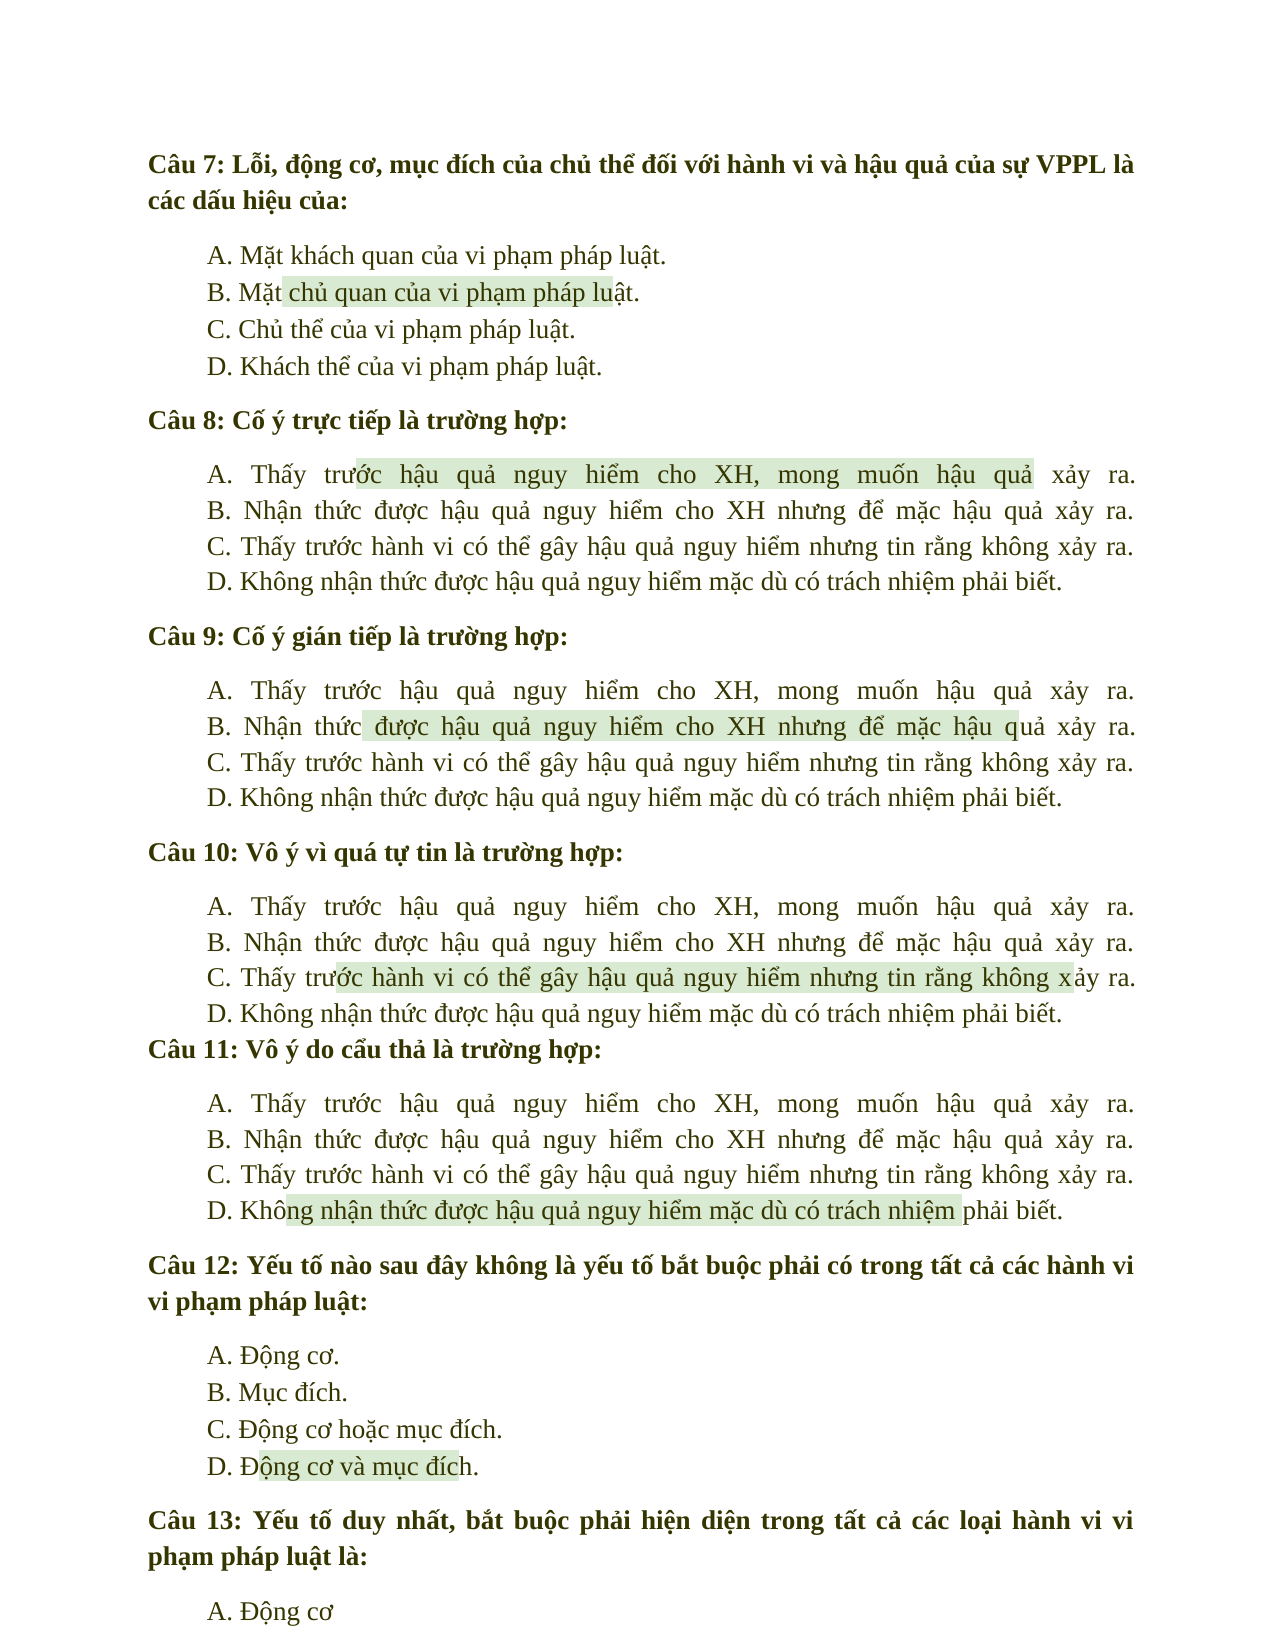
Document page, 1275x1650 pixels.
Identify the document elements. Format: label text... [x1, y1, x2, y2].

text D. Động cơ và mục đích. [459, 1450, 1136, 1481]
text D. Khách thể của vi phạm pháp luật. [207, 350, 1136, 381]
text Câu 11: Vô ý do cẩu thả là trường hợp: [148, 1033, 1136, 1064]
text A. Mặt khách quan của vi phạm pháp luật. [207, 239, 1136, 270]
text A. Thấy trước hậu quả nguy hiểm cho XH, mong muốn hậu quả xảy ra. B. Nhận thức được hậu quả nguy hiểm cho XH nhưng để mặc hậu quả xảy ra. C. Thấy trước hành vi có thể gây hậu quả nguy hiểm nhưng tin rằng không xảy ra. D. Không nhận thức được hậu quả nguy hiểm mặc dù có trách nhiệm phải biết. [207, 890, 1136, 1028]
text A. Động cơ. [207, 1339, 1136, 1370]
text A. Động cơ [207, 1595, 1136, 1626]
text Câu 9: Cố ý gián tiếp là trường hợp: [148, 620, 1136, 651]
text Câu 10: Vô ý vì quá tự tin là trường hợp: [148, 836, 1136, 867]
text C. Chủ thể của vi phạm pháp luật. [207, 313, 1136, 344]
text Câu 13: Yếu tố duy nhất, bắt buộc phải hiện diện trong tất cả các loại hành vi vi phạm pháp luật là: [148, 1504, 1136, 1571]
text A. Thấy trước hậu quả nguy hiểm cho XH, mong muốn hậu quả xảy ra. B. Nhận thức được hậu quả nguy hiểm cho XH nhưng để mặc hậu quả xảy ra. C. Thấy trước hành vi có thể gây hậu quả nguy hiểm nhưng tin rằng không xảy ra. D. Không nhận thức được hậu quả nguy hiểm mặc dù có trách nhiệm phải biết. [207, 1087, 1136, 1226]
text D. Động cơ và mục đích. [207, 1450, 259, 1481]
text B. Mặt chủ quan của vi phạm pháp luật. [613, 276, 1136, 307]
text Câu 12: Yếu tố nào sau đây không là yếu tố bắt buộc phải có trong tất cả các hành vi vi phạm pháp luật: [148, 1249, 1136, 1316]
text Câu 7: Lỗi, động cơ, mục đích của chủ thể đối với hành vi và hậu quả của sự VPPL là các dấu hiệu của: [148, 149, 1136, 216]
text C. Động cơ hoặc mục đích. [207, 1413, 1136, 1444]
text Câu 8: Cố ý trực tiếp là trường hợp: [148, 404, 1136, 435]
text A. Thấy trước hậu quả nguy hiểm cho XH, mong muốn hậu quả xảy ra. B. Nhận thức được hậu quả nguy hiểm cho XH nhưng để mặc hậu quả xảy ra. C. Thấy trước hành vi có thể gây hậu quả nguy hiểm nhưng tin rằng không xảy ra. D. Không nhận thức được hậu quả nguy hiểm mặc dù có trách nhiệm phải biết. [207, 458, 1136, 597]
text B. Mặt chủ quan của vi phạm pháp luật. [207, 276, 282, 307]
text B. Mục đích. [207, 1376, 1136, 1407]
text A. Thấy trước hậu quả nguy hiểm cho XH, mong muốn hậu quả xảy ra. B. Nhận thức được hậu quả nguy hiểm cho XH nhưng để mặc hậu quả xảy ra. C. Thấy trước hành vi có thể gây hậu quả nguy hiểm nhưng tin rằng không xảy ra. D. Không nhận thức được hậu quả nguy hiểm mặc dù có trách nhiệm phải biết. [207, 674, 1136, 812]
